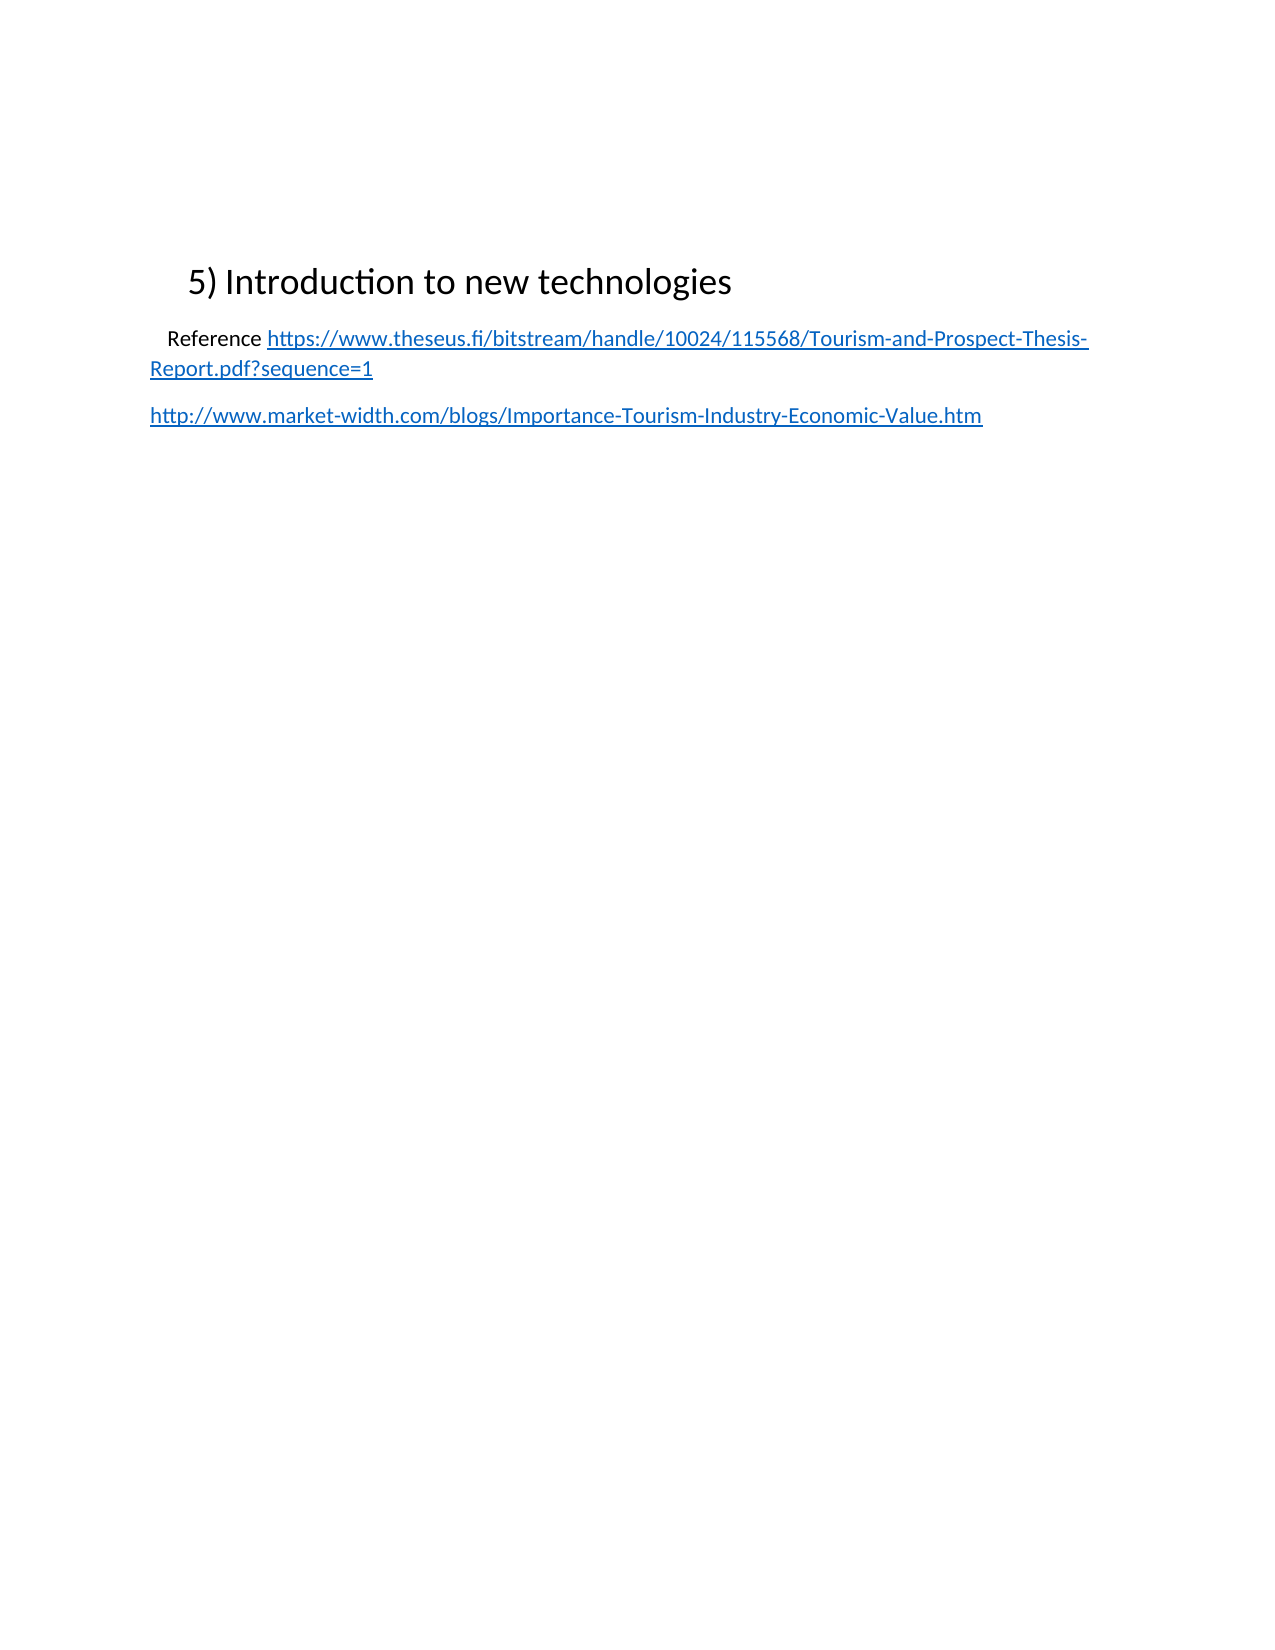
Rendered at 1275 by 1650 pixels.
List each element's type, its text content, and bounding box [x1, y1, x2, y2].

text Reference https://www.theseus.fi/bitstream/handle/10024/115568/Tourism-and-Prospect-Thesis-Report.pdf?sequence=1 [150, 324, 1125, 382]
text http://www.market-width.com/blogs/Importance-Tourism-Industry-Economic-Value.htm [150, 401, 1125, 429]
list Introduction to new technologies [187, 258, 1125, 304]
